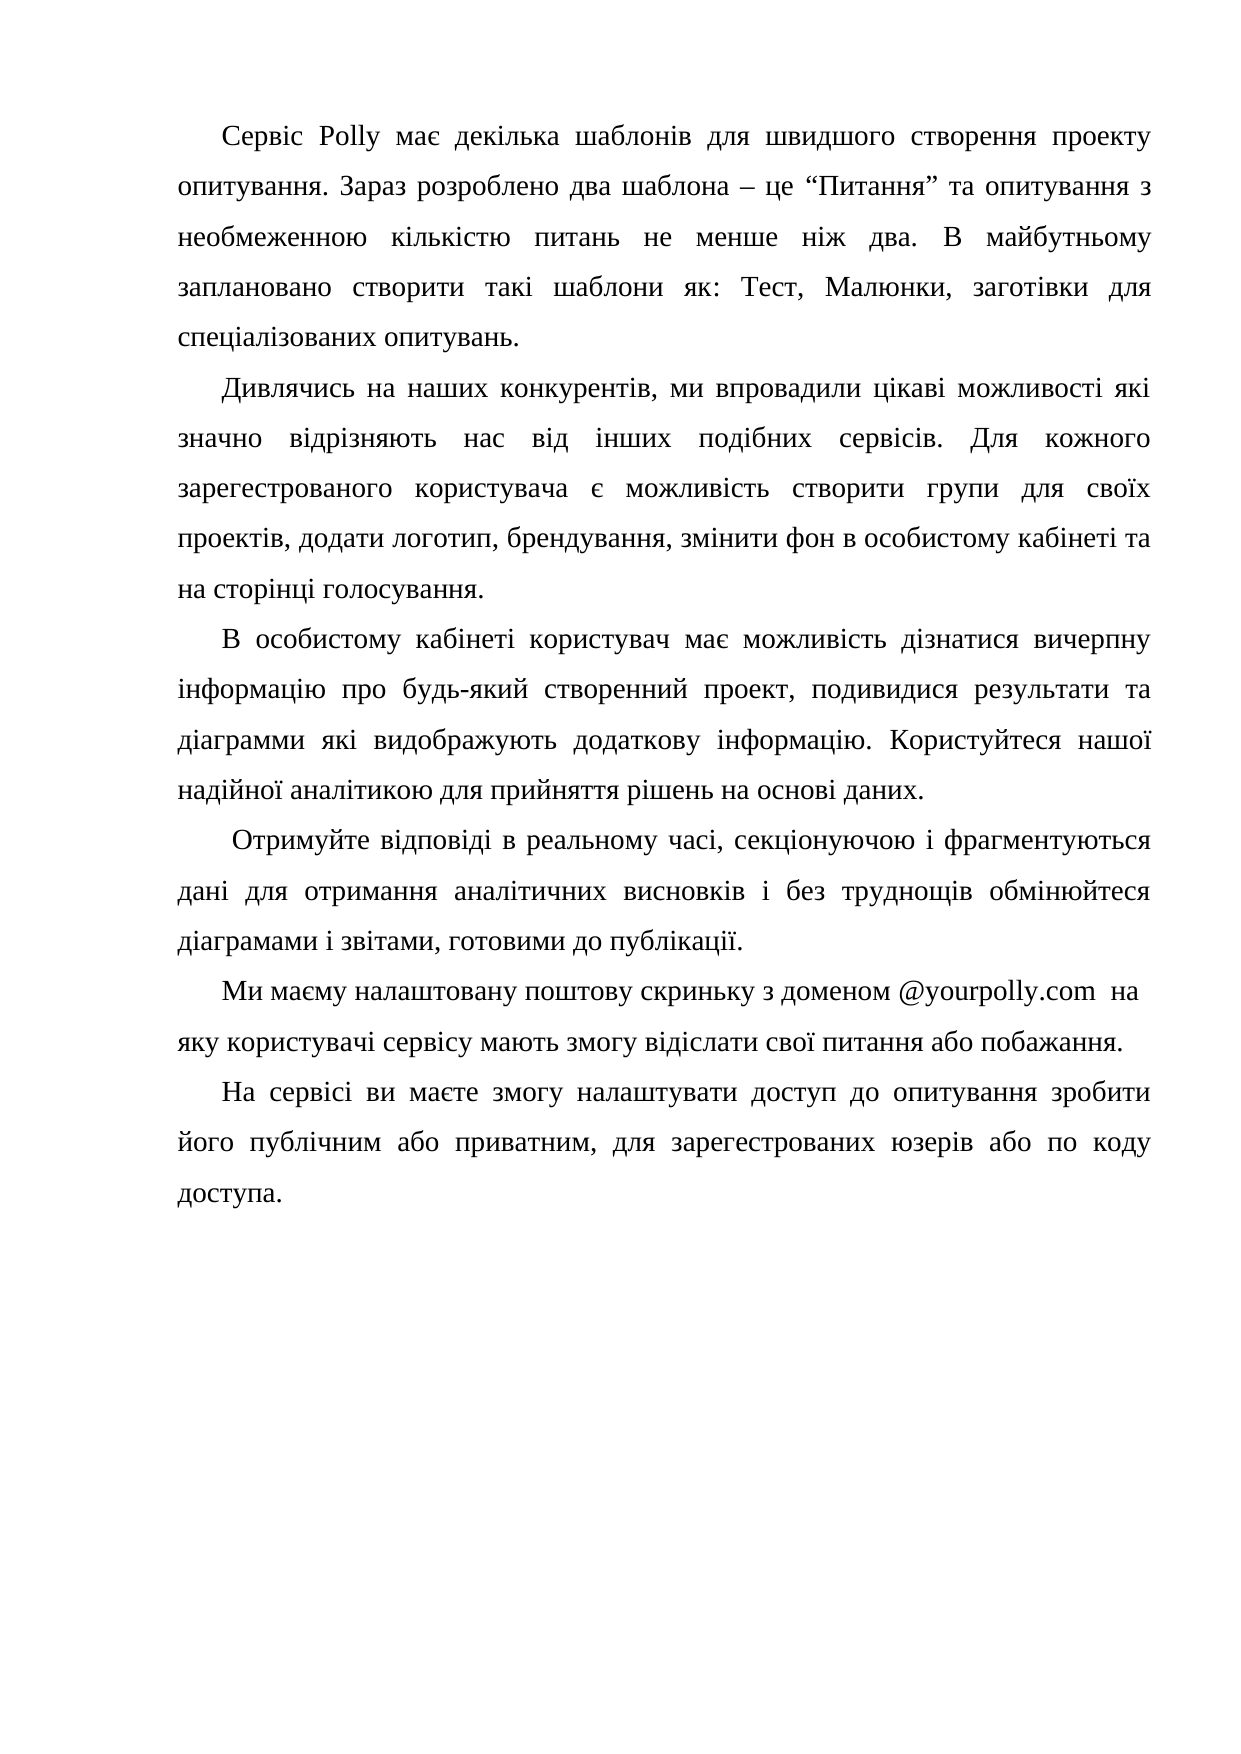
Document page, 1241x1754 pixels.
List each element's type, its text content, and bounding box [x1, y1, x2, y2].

text На сервісі ви маєте змогу налаштувати доступ до опитування зробити його публічним або приватним, для зарегестрованих юзерів або по коду доступа. [177, 1074, 1152, 1208]
text Дивлячись на наших конкурентів, ми впровадили цікаві можливості які значно відрізняють нас від інших подібних сервісів. Для кожного зарегестрованого користувача є можливість створити групи для своїх проектів, додати логотип, брендування, змінити фон в особистому кабінеті та на сторінці голосування. [177, 370, 1152, 604]
text В особистому кабінеті користувач має можливість дізнатися вичерпну інформацію про будь-який створенний проект, подивидися результати та діаграмми які видображують додаткову інформацію. Користуйтеся нашої надійної аналітикою для прийняття рішень на основі даних. [177, 621, 1152, 806]
text Отримуйте відповіді в реальному часі, секціонуючою і фрагментуються дані для отримання аналітичних висновків і без труднощів обмінюйтеся діаграмами і звітами, готовими до публікації. [177, 822, 1152, 957]
text Ми маєму налаштовану поштову скриньку з доменом @yourpolly.com на яку користувачі сервісу мають змогу відіслати свої питання або побажання. [177, 973, 1152, 1057]
text Сервіс Polly має декілька шаблонів для швидшого створення проекту опитування. Зараз розроблено два шаблона – це “Питання” та опитування з необмеженною кількістю питань не менше ніж два. В майбутньому заплановано створити такі шаблони як: Тест, Малюнки, заготівки для спеціалізованих опитувань. [177, 118, 1152, 353]
